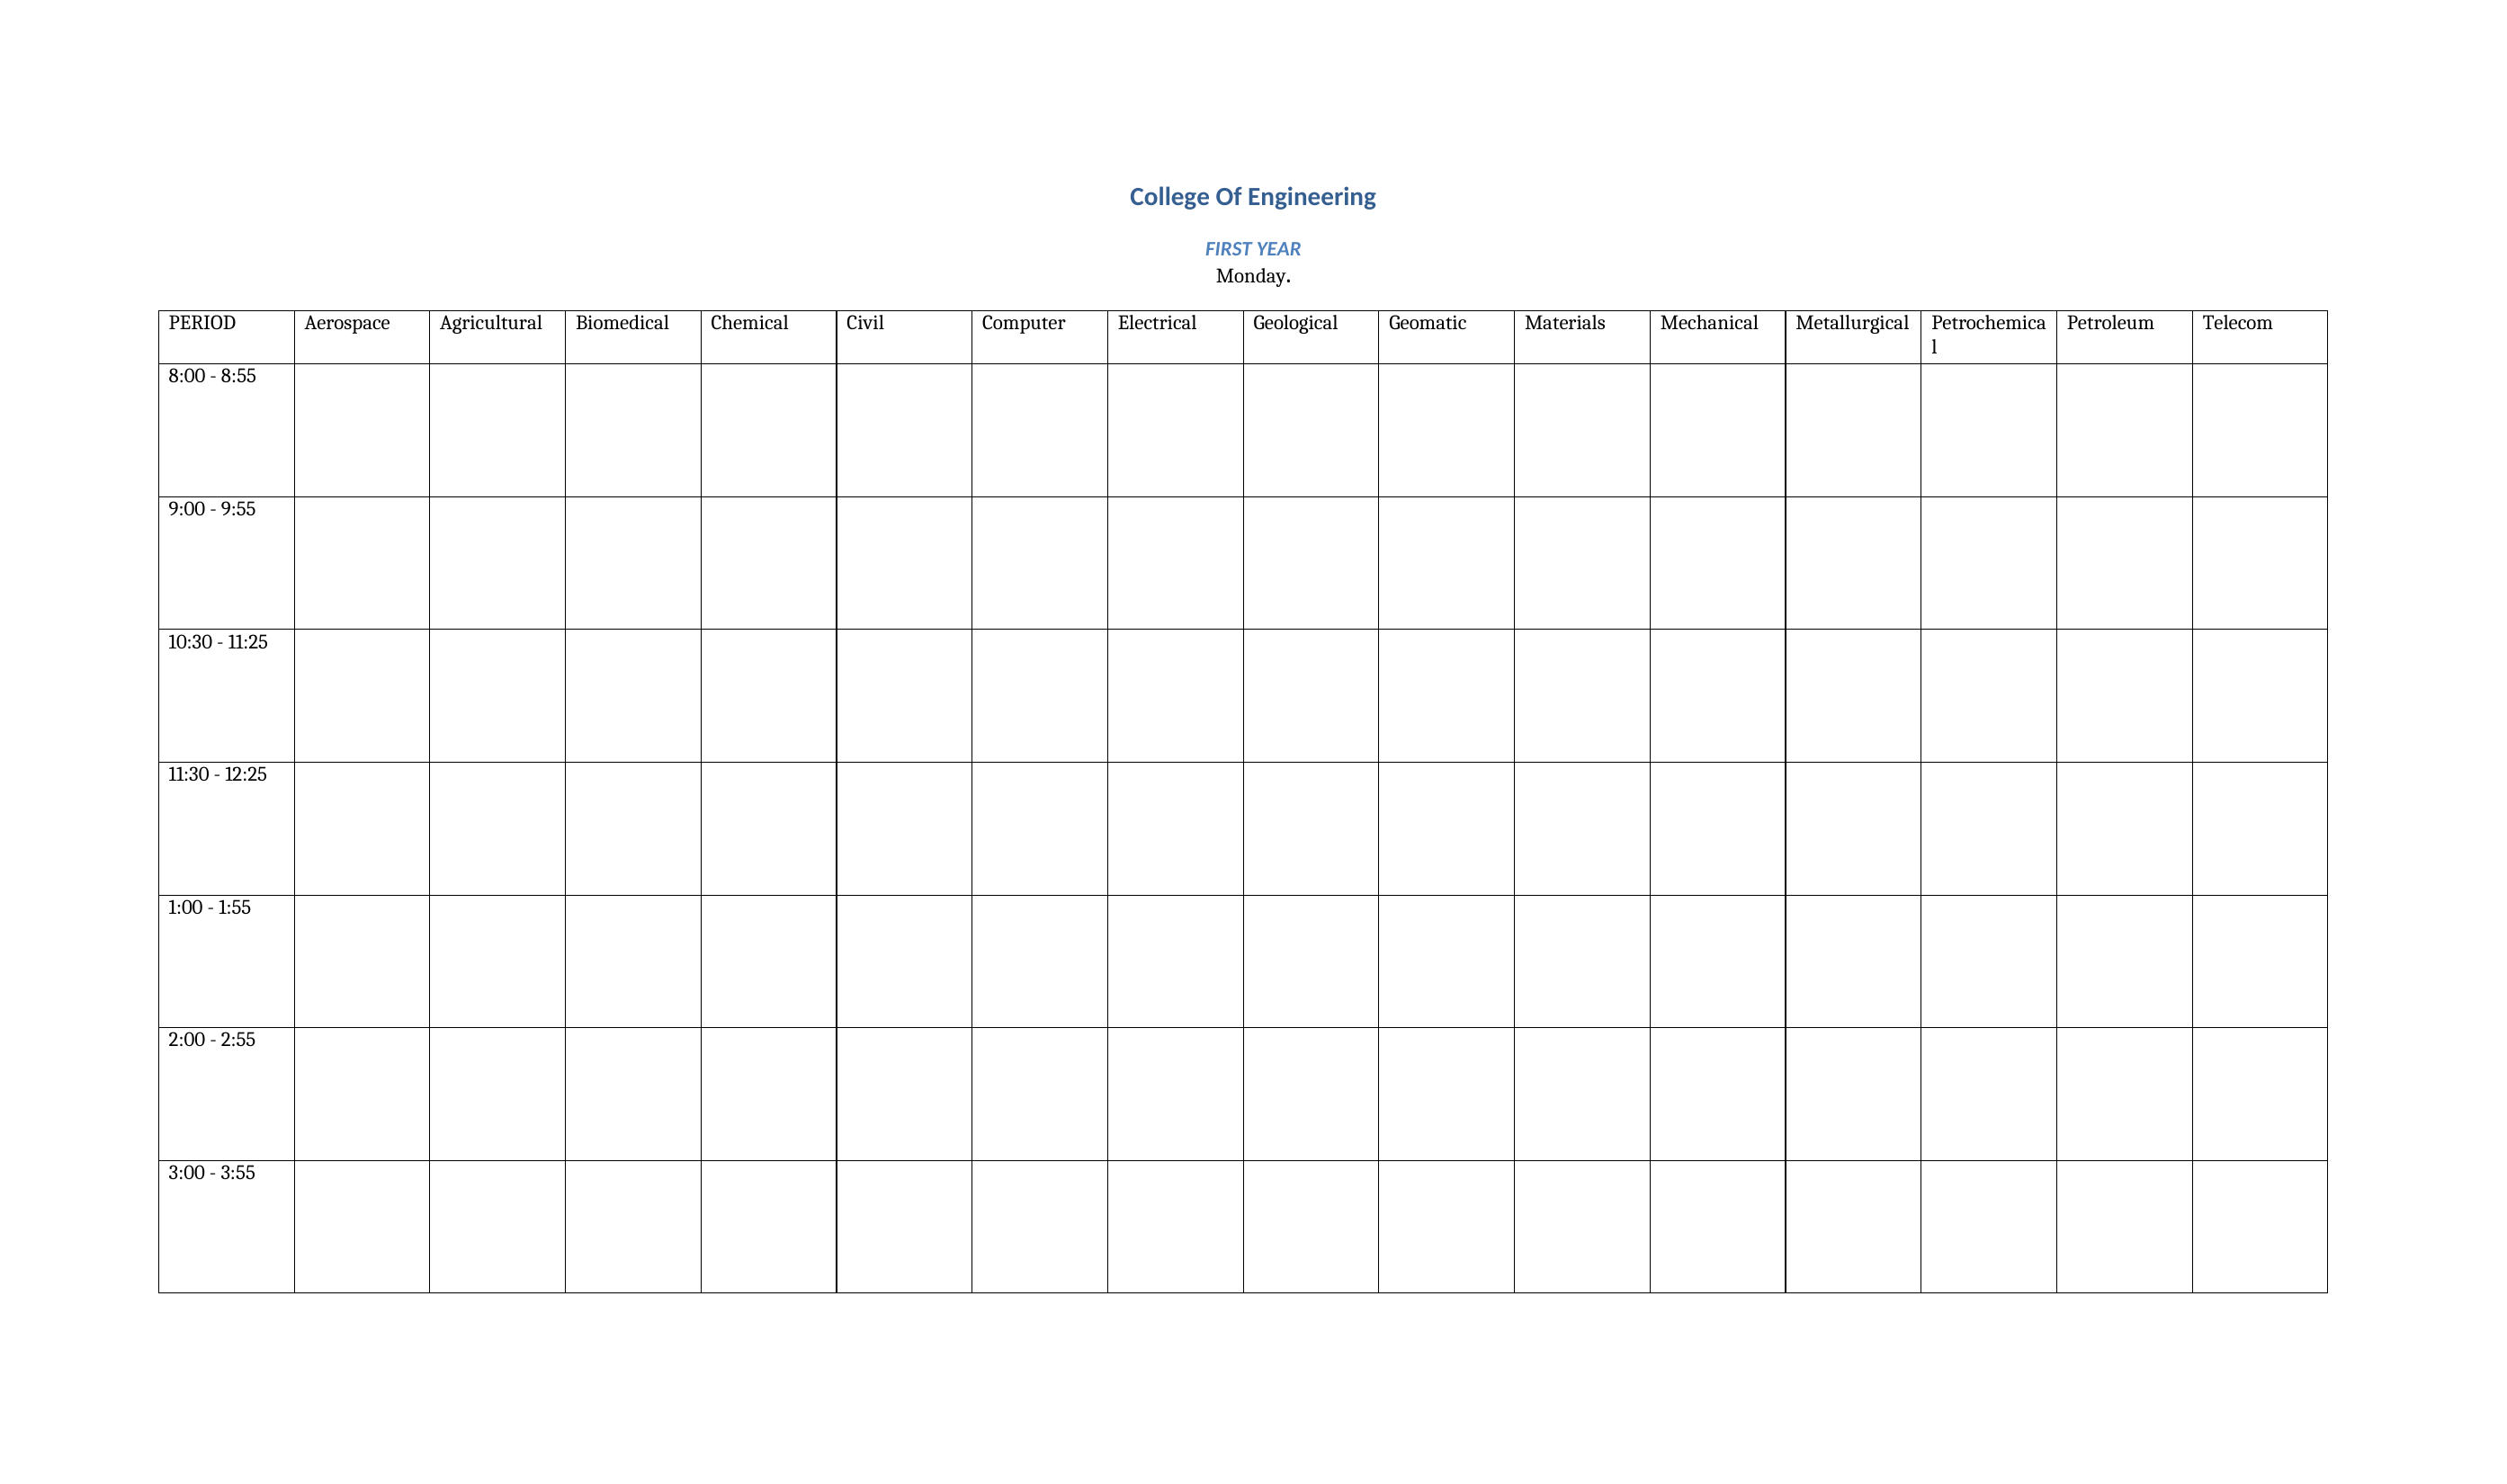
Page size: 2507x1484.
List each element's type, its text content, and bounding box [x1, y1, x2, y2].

table_cell [1786, 630, 1921, 762]
table_header Biomedical [566, 311, 701, 363]
table_cell [1244, 763, 1378, 894]
table_header PERIOD [159, 311, 294, 363]
table_cell [566, 1161, 701, 1292]
table_cell [837, 1161, 971, 1292]
table_cell [430, 630, 565, 762]
table_cell [972, 1161, 1107, 1292]
table_cell [2057, 896, 2192, 1027]
table_cell [1651, 630, 1785, 762]
table_cell [1515, 763, 1650, 894]
table_cell [430, 364, 565, 496]
table_cell [702, 763, 836, 894]
table_cell [1379, 1028, 1514, 1160]
table_cell [1515, 1161, 1650, 1292]
table_cell [430, 763, 565, 894]
table_cell [295, 1161, 429, 1292]
table_cell [1515, 1028, 1650, 1160]
table_cell [702, 1028, 836, 1160]
table_cell [1108, 630, 1243, 762]
table_cell [2057, 497, 2192, 629]
table_cell [2057, 364, 2192, 496]
table_cell [1921, 630, 2056, 762]
table_cell 9:00 - 9:55 [159, 497, 294, 629]
table_cell [566, 497, 701, 629]
table_cell [2193, 1028, 2327, 1160]
table_cell [837, 630, 971, 762]
table_cell [566, 630, 701, 762]
table_header Aerospace [295, 311, 429, 363]
table_cell [1786, 497, 1921, 629]
table_cell [1651, 1161, 1785, 1292]
table_cell [1651, 497, 1785, 629]
table_header Petrochemical [1921, 311, 2056, 363]
table_cell [702, 1161, 836, 1292]
table_cell [972, 1028, 1107, 1160]
table_header Computer [972, 311, 1107, 363]
table_cell [430, 896, 565, 1027]
table_cell [295, 763, 429, 894]
table_cell [1108, 1161, 1243, 1292]
table_cell [1515, 497, 1650, 629]
table_cell 11:30 - 12:25 [159, 763, 294, 894]
table_cell [972, 364, 1107, 496]
table_cell [972, 896, 1107, 1027]
table_cell [2193, 497, 2327, 629]
table_cell 8:00 - 8:55 [159, 364, 294, 496]
table_cell [1108, 1028, 1243, 1160]
table_header Geomatic [1379, 311, 1514, 363]
table_cell [702, 896, 836, 1027]
table_cell [2193, 364, 2327, 496]
table_cell [2057, 763, 2192, 894]
table_cell [2057, 630, 2192, 762]
table_cell 10:30 - 11:25 [159, 630, 294, 762]
table_cell [972, 630, 1107, 762]
table_cell [1651, 364, 1785, 496]
table_cell [1379, 630, 1514, 762]
subtitle FIRST YEAR [168, 236, 2338, 261]
table_cell [1244, 630, 1378, 762]
table_cell [1921, 364, 2056, 496]
table_cell [2193, 1161, 2327, 1292]
table_cell [837, 896, 971, 1027]
table_cell [1244, 1161, 1378, 1292]
table_cell [2193, 896, 2327, 1027]
table_cell [566, 896, 701, 1027]
table_cell [1786, 1028, 1921, 1160]
table_cell [430, 497, 565, 629]
table_cell [1379, 364, 1514, 496]
table_cell [295, 1028, 429, 1160]
table_cell [702, 364, 836, 496]
table_cell [1244, 497, 1378, 629]
table_cell [2193, 630, 2327, 762]
table_cell [1108, 896, 1243, 1027]
table_cell [1244, 1028, 1378, 1160]
table_cell [1379, 896, 1514, 1027]
table_header Agricultural [430, 311, 565, 363]
subtitle College Of Engineering [168, 180, 2338, 212]
table_cell [837, 364, 971, 496]
table_cell [1515, 896, 1650, 1027]
table_cell [1108, 497, 1243, 629]
table_cell [837, 497, 971, 629]
table_cell [295, 364, 429, 496]
table_header Telecom [2193, 311, 2327, 363]
text Monday. [168, 264, 2338, 288]
table_cell [1921, 1161, 2056, 1292]
table_cell [837, 1028, 971, 1160]
table_header Geological [1244, 311, 1378, 363]
table_header Civil [837, 311, 971, 363]
table_cell [972, 497, 1107, 629]
table_cell [295, 896, 429, 1027]
table_cell [1921, 896, 2056, 1027]
table_cell [1379, 1161, 1514, 1292]
table_header Petroleum [2057, 311, 2192, 363]
table_cell [2057, 1161, 2192, 1292]
table_cell [566, 763, 701, 894]
table_header Materials [1515, 311, 1650, 363]
table_cell [566, 1028, 701, 1160]
table_cell [430, 1161, 565, 1292]
table_cell [837, 763, 971, 894]
table_cell [1515, 630, 1650, 762]
table_cell [2057, 1028, 2192, 1160]
table_header Electrical [1108, 311, 1243, 363]
table_cell [1786, 364, 1921, 496]
table_cell [702, 497, 836, 629]
table_cell [1921, 1028, 2056, 1160]
table_cell [1651, 763, 1785, 894]
table_cell [295, 497, 429, 629]
table_cell [702, 630, 836, 762]
table_cell [1379, 763, 1514, 894]
table_cell [1651, 896, 1785, 1027]
table_cell [430, 1028, 565, 1160]
table_cell 2:00 - 2:55 [159, 1028, 294, 1160]
table_cell [1108, 763, 1243, 894]
table_cell [1786, 896, 1921, 1027]
table_cell [1651, 1028, 1785, 1160]
table_cell [1515, 364, 1650, 496]
table_cell [972, 763, 1107, 894]
table_cell [2193, 763, 2327, 894]
table_cell 1:00 - 1:55 [159, 896, 294, 1027]
table_cell [1244, 896, 1378, 1027]
table_cell [1108, 364, 1243, 496]
table_cell [1244, 364, 1378, 496]
table_cell [295, 630, 429, 762]
table_cell [566, 364, 701, 496]
table_cell [1379, 497, 1514, 629]
table_cell [1921, 497, 2056, 629]
table_cell 3:00 - 3:55 [159, 1161, 294, 1292]
table_header Chemical [702, 311, 836, 363]
table_header Metallurgical [1786, 311, 1921, 363]
table_cell [1786, 763, 1921, 894]
table_cell [1786, 1161, 1921, 1292]
table_header Mechanical [1651, 311, 1785, 363]
table_cell [1921, 763, 2056, 894]
